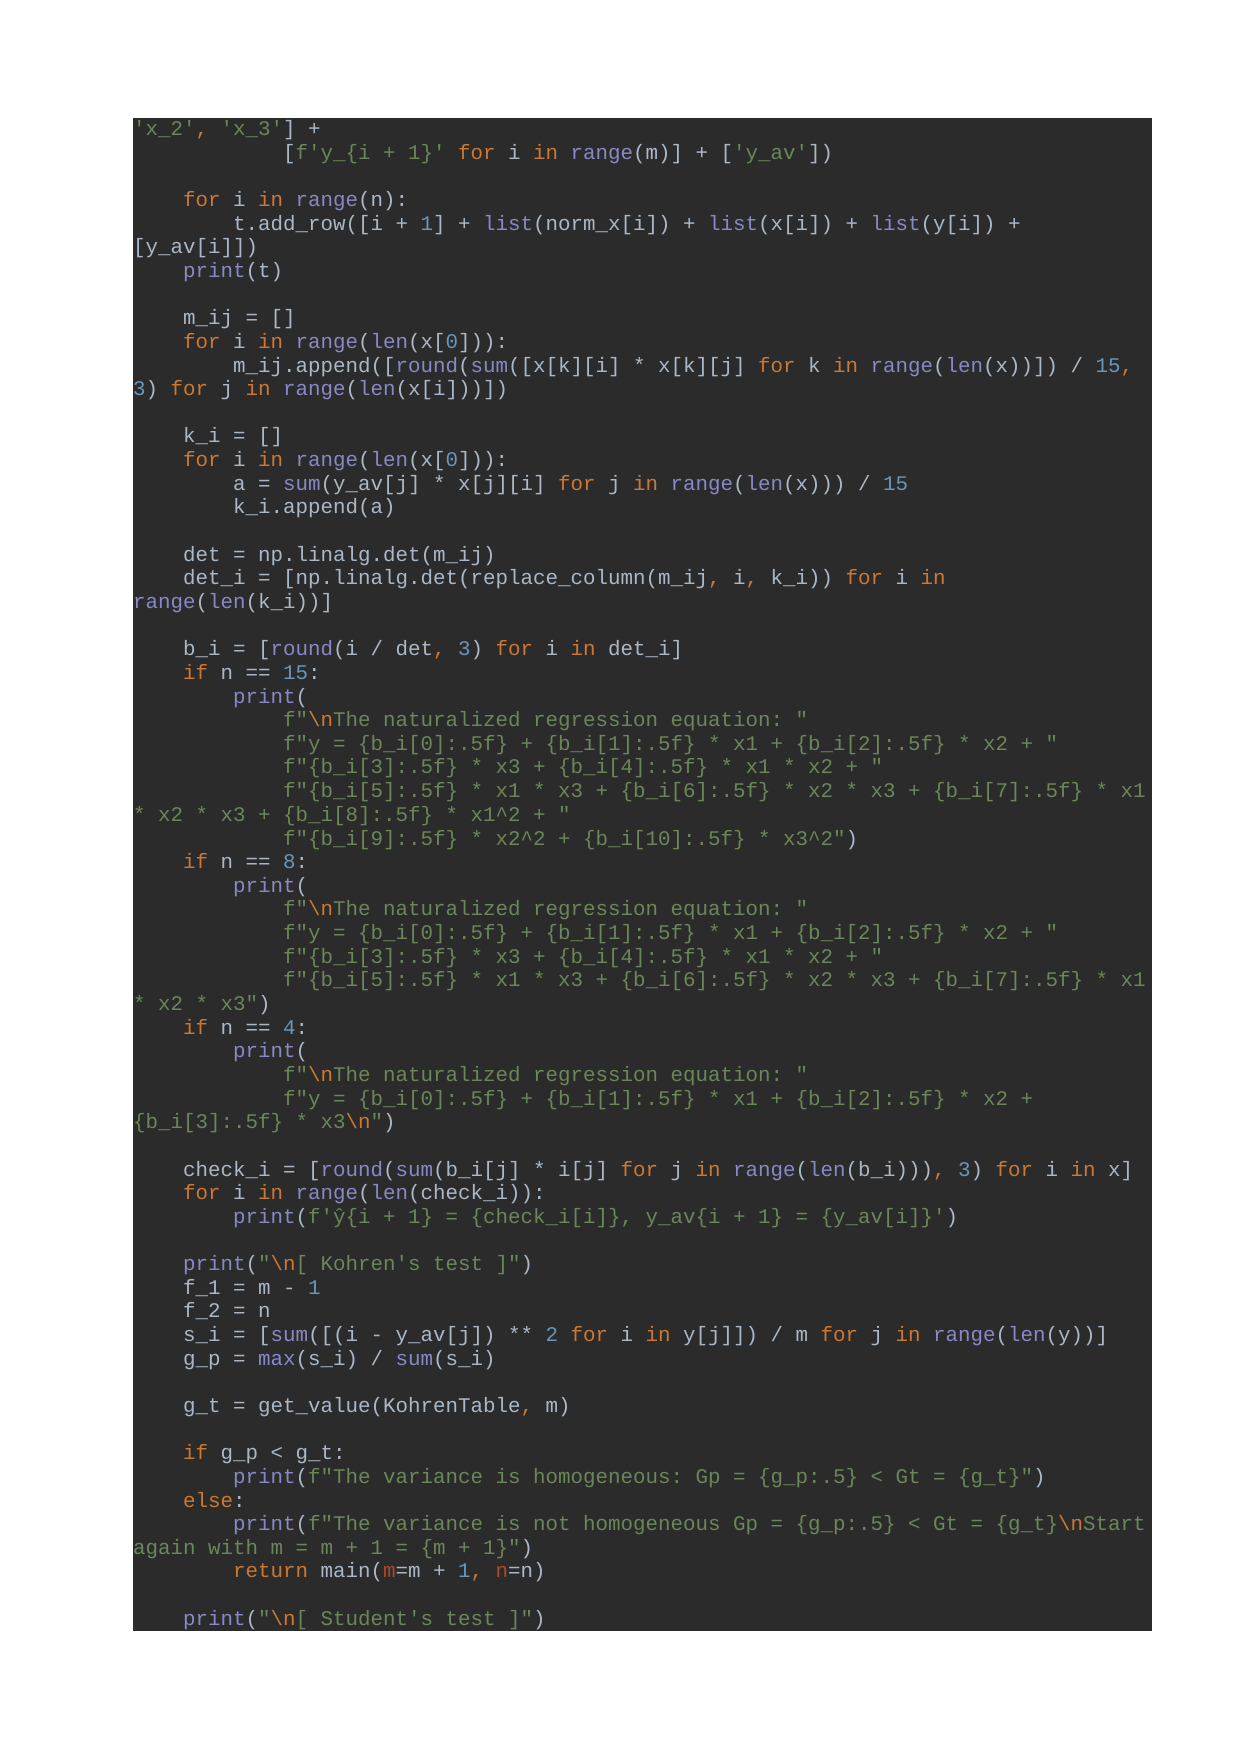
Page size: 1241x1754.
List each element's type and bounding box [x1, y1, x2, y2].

text [133, 118, 1152, 1631]
